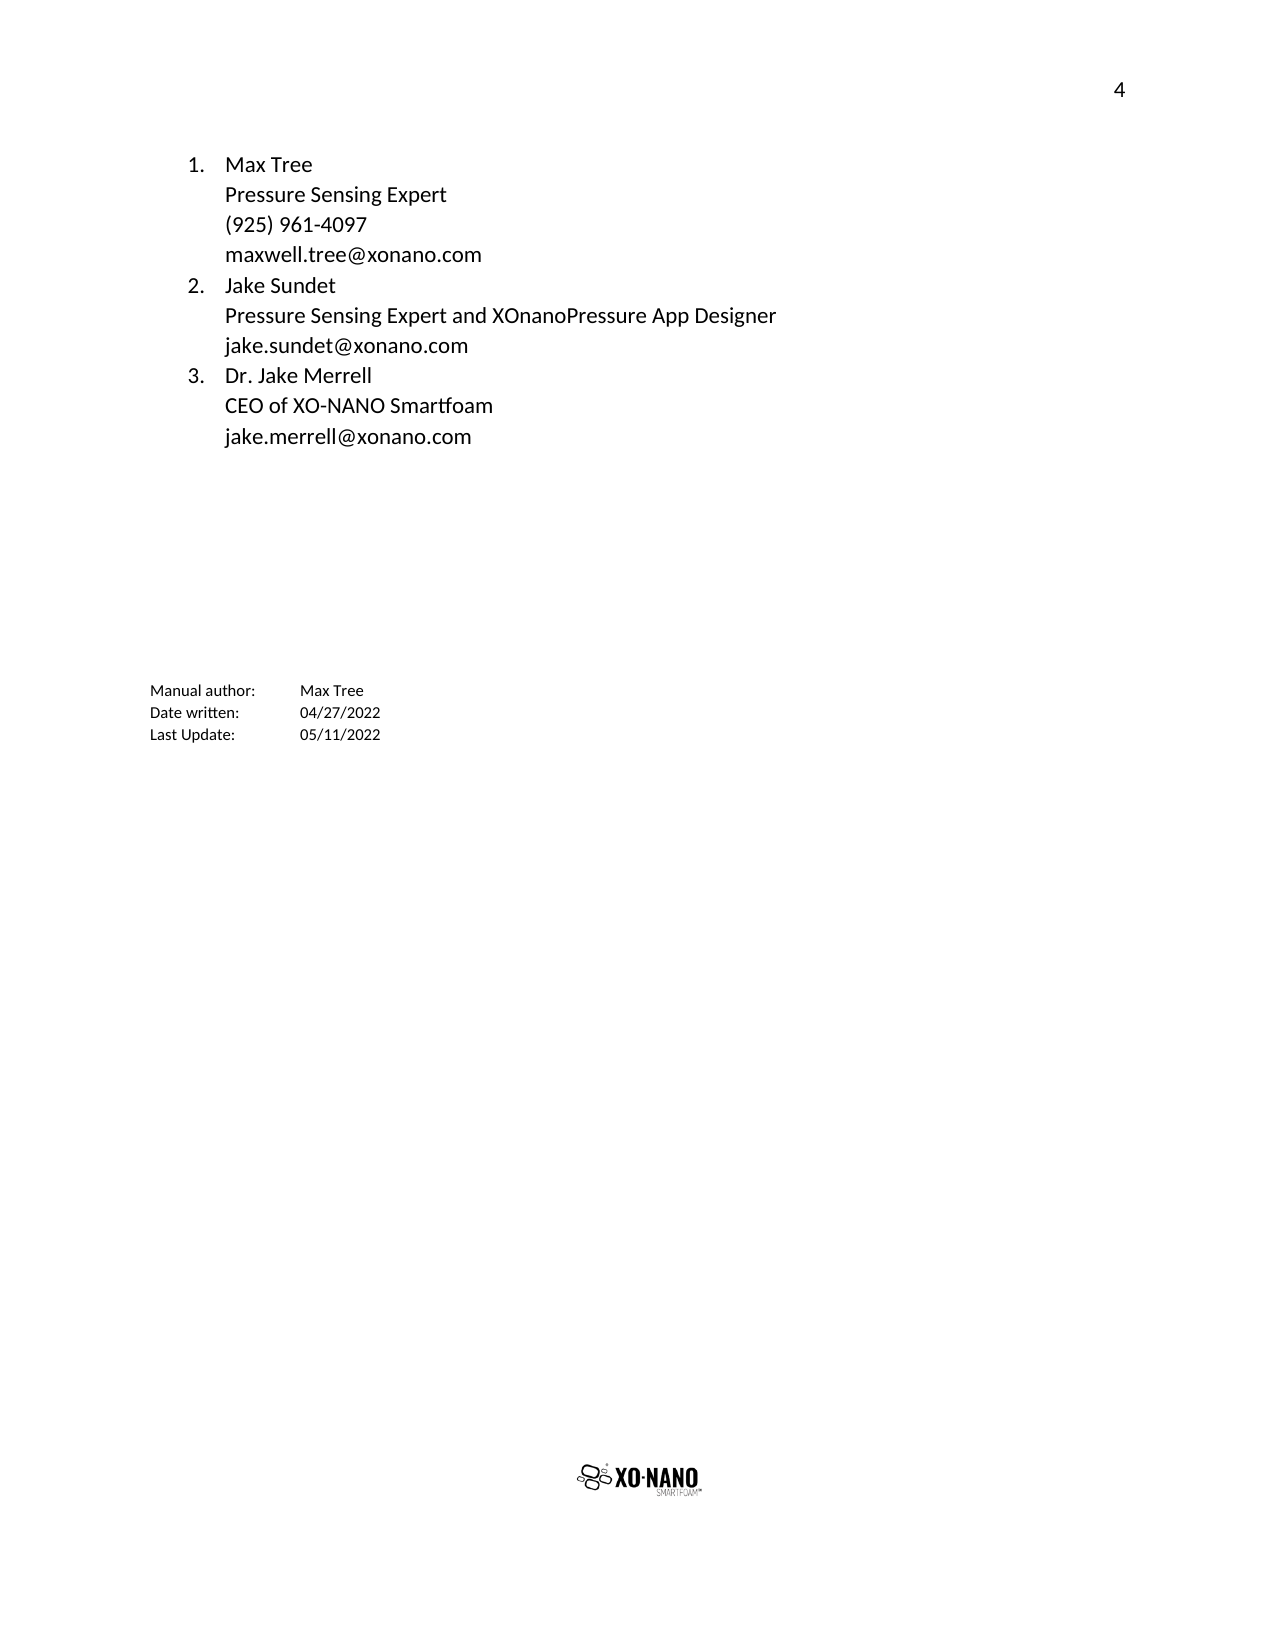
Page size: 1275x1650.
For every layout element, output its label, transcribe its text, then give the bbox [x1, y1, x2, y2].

list Pressure Sensing Expert [225, 180, 1125, 208]
list Pressure Sensing Expert and XOnanoPressure App Designer [225, 301, 1125, 329]
list Dr. Jake Merrell [187, 361, 1125, 389]
text Date written: 04/27/2022 [150, 702, 1125, 722]
list (925) 961-4097 [225, 210, 1125, 238]
text Manual author: Max Tree [150, 680, 1125, 701]
list CEO of XO-NANO Smartfoam [225, 392, 1125, 420]
list Jake Sundet [187, 271, 1125, 299]
picture [566, 1455, 711, 1501]
list jake.sundet@xonano.com [225, 331, 1125, 359]
text Last Update: 05/11/2022 [150, 724, 1125, 744]
list Max Tree [187, 150, 1125, 178]
list jake.merrell@xonano.com [225, 422, 1125, 450]
list maxwell.tree@xonano.com [225, 241, 1125, 269]
